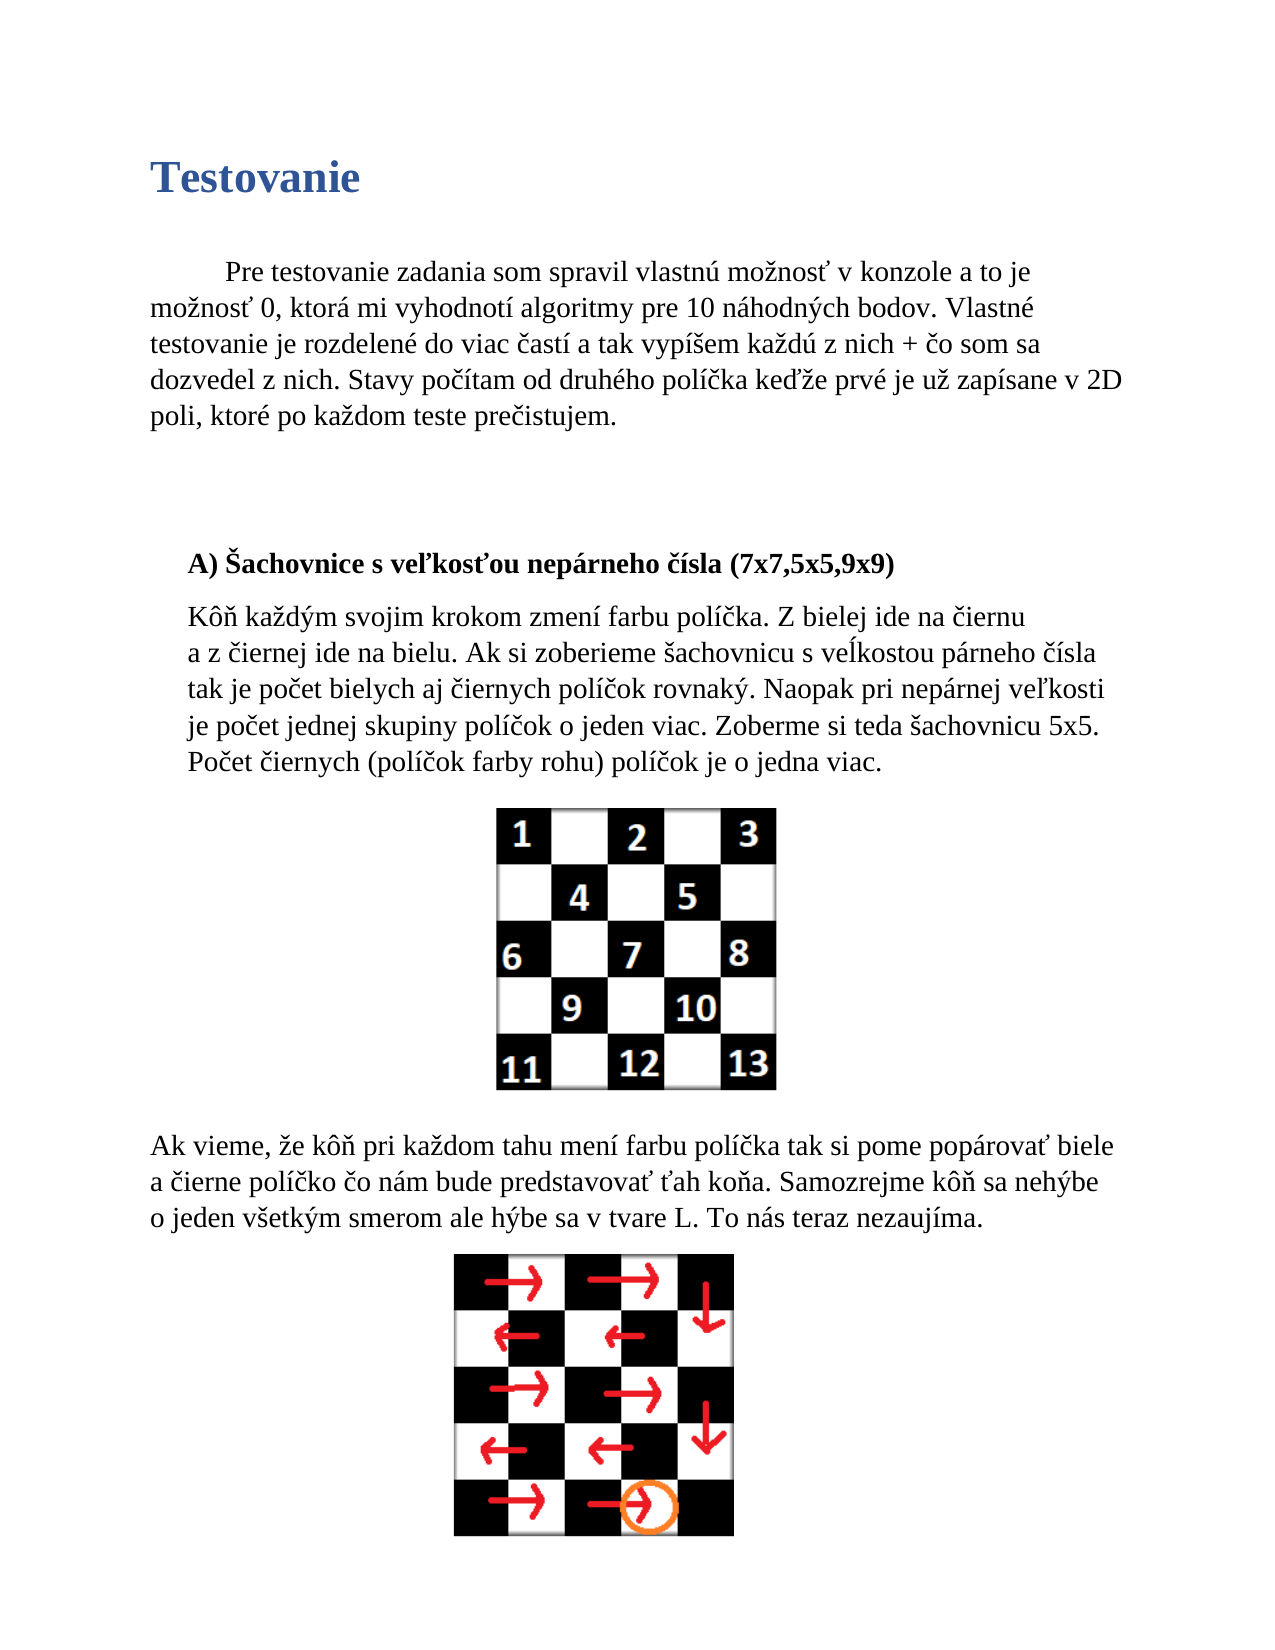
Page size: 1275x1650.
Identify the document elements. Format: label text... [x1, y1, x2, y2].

subtitle Testovanie [150, 150, 1125, 203]
text Kôň každým svojim krokom zmení farbu políčka. Z bielej ide na čiernu a z čiernej ide na bielu. Ak si zoberieme šachovnicu s veĺkostou párneho čísla tak je počet bielych aj čiernych políčok rovnaký. Naopak pri nepárnej veľkosti je počet jednej skupiny políčok o jeden viac. Zoberme si teda šachovnicu 5x5. Počet čiernych (políčok farby rohu) políčok je o jedna viac. [187, 599, 1125, 777]
text Pre testovanie zadania som spravil vlastnú možnosť v konzole a to je možnosť 0, ktorá mi vyhodnotí algoritmy pre 10 náhodných bodov. Vlastné testovanie je rozdelené do viac častí a tak vypíšem každú z nich + čo som sa dozvedel z nich. Stavy počítam od druhého políčka keďže prvé je už zapísane v 2D poli, ktoré po každom teste prečistujem. [150, 254, 1125, 432]
text Ak vieme, že kôň pri každom tahu mení farbu políčka tak si pome popárovať biele a čierne políčko čo nám bude predstavovať ťah koňa. Samozrejme kôň sa nehýbe o jeden všetkým smerom ale hýbe sa v tvare L. To nás teraz nezaujíma. [150, 1128, 1125, 1234]
picture [495, 808, 777, 1091]
picture [452, 1254, 734, 1536]
list Šachovnice s veľkosťou nepárneho čísla (7x7,5x5,9x9) [187, 547, 1125, 580]
